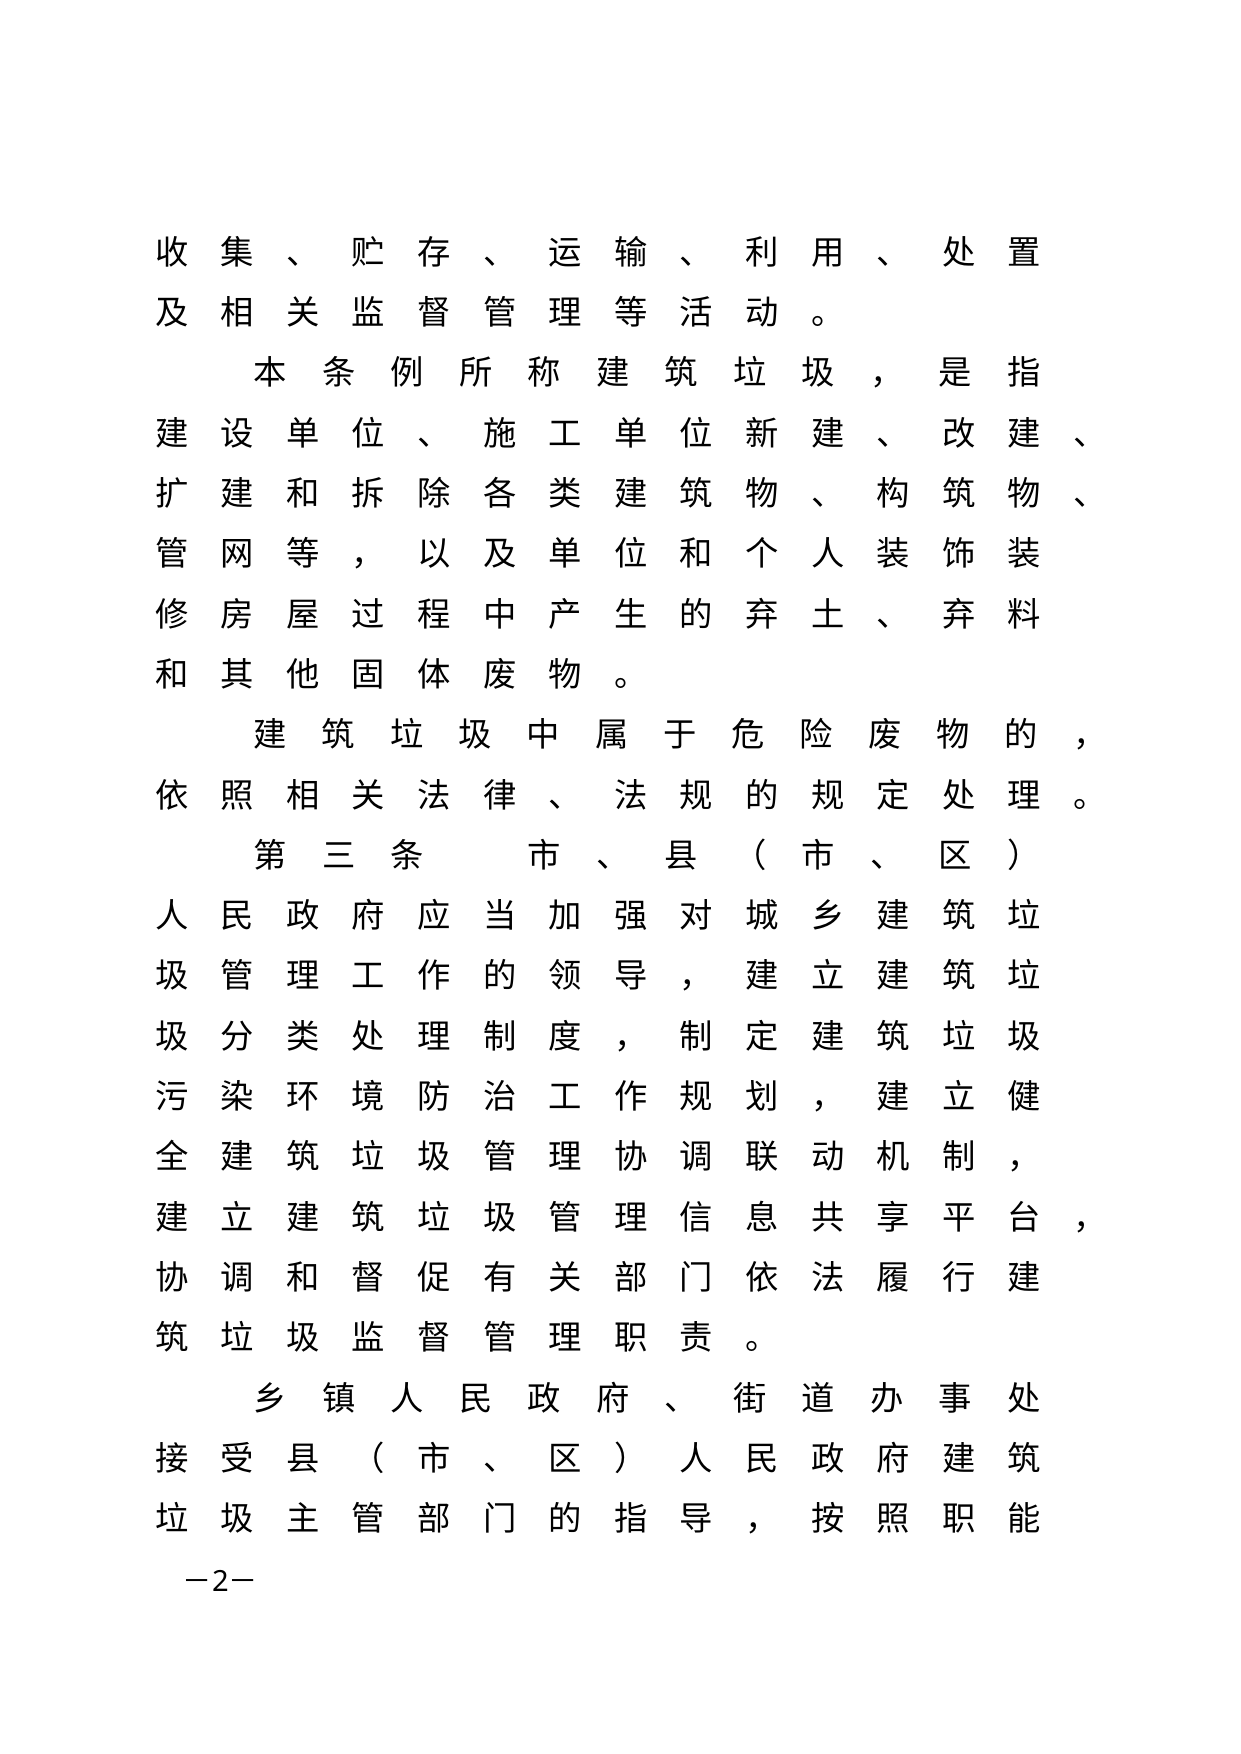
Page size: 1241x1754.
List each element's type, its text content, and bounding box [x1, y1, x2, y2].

text 乡镇人民政府、街道办事处接受县（市、区）人民政府建筑垃圾主管部门的指导，按照职能权限做好本辖区内城乡建筑垃圾的日常管理和执法工作。 [155, 1365, 1073, 1546]
text 第三条 市、县（市、区）人民政府应当加强对城乡建筑垃圾管理工作的领导，建立建筑垃圾分类处理制度，制定建筑垃圾污染环境防治工作规划，建立健全建筑垃圾管理协调联动机制，建立建筑垃圾管理信息共享平台，协调和督促有关部门依法履行建筑垃圾监督管理职责。 [155, 823, 1073, 1365]
text 本条例所称建筑垃圾，是指建设单位、施工单位新建、改建、扩建和拆除各类建筑物、构筑物、管网等，以及单位和个人装饰装修房屋过程中产生的弃土、弃料和其他固体废物。 [155, 340, 1073, 702]
text 建筑垃圾中属于危险废物的，依照相关法律、法规的规定处理。 [155, 702, 1073, 823]
text 第二条 本条例适用于本市行政区域内城乡建筑垃圾的产生、收集、贮存、运输、利用、处置及相关监督管理等活动。 [155, 219, 1073, 340]
